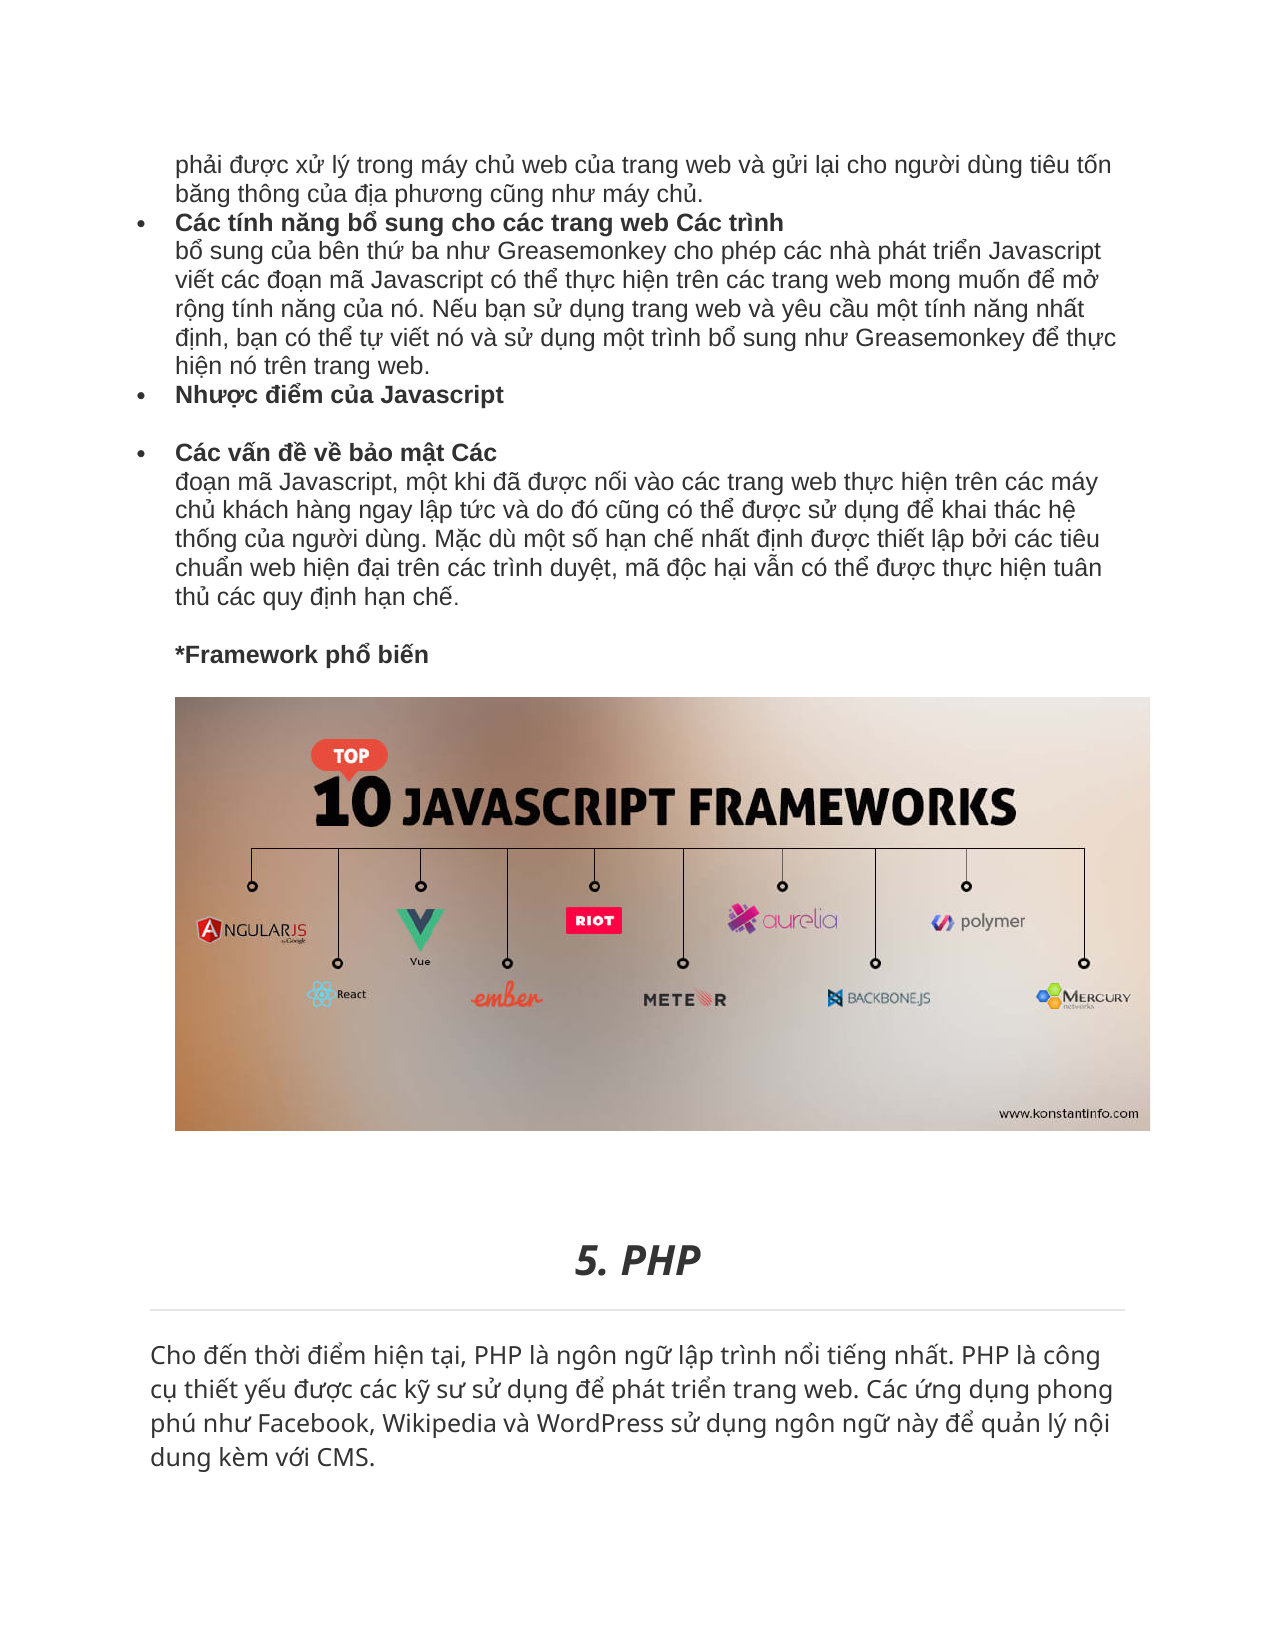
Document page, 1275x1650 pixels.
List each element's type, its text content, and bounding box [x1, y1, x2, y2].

text *Framework phổ biến [175, 639, 1125, 668]
picture [175, 697, 1150, 1131]
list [137, 150, 1125, 207]
list Các vấn đề về bảo mật Các đoạn mã Javascript, một khi đã được nối vào các trang web thực hiện trên các máy chủ khách hàng ngay lập tức và do đó cũng có thể được sử dụng để khai thác hệ thống của người dùng. Mặc dù một số hạn chế nhất định được thiết lập bởi các tiêu chuẩn web hiện đại trên các trình duyệt, mã độc hại vẫn có thể được thực hiện tuân thủ các quy định hạn chế. [137, 438, 1125, 610]
list Các tính năng bổ sung cho các trang web Các trình bổ sung của bên thứ ba như Greasemonkey cho phép các nhà phát triển Javascript viết các đoạn mã Javascript có thể thực hiện trên các trang web mong muốn để mở rộng tính năng của nó. Nếu bạn sử dụng trang web và yêu cầu một tính năng nhất định, bạn có thể tự viết nó và sử dụng một trình bổ sung như Greasemonkey để thực hiện nó trên trang web. [137, 207, 1125, 380]
text Cho đến thời điểm hiện tại, PHP là ngôn ngữ lập trình nổi tiếng nhất. PHP là công cụ thiết yếu được các kỹ sư sử dụng để phát triển trang web. Các ứng dụng phong phú như Facebook, Wikipedia và WordPress sử dụng ngôn ngữ này để quản lý nội dung kèm với CMS. [150, 1338, 1125, 1474]
list Nhược điểm của Javascript [137, 380, 1125, 409]
text 5. PHP [150, 1231, 1125, 1288]
